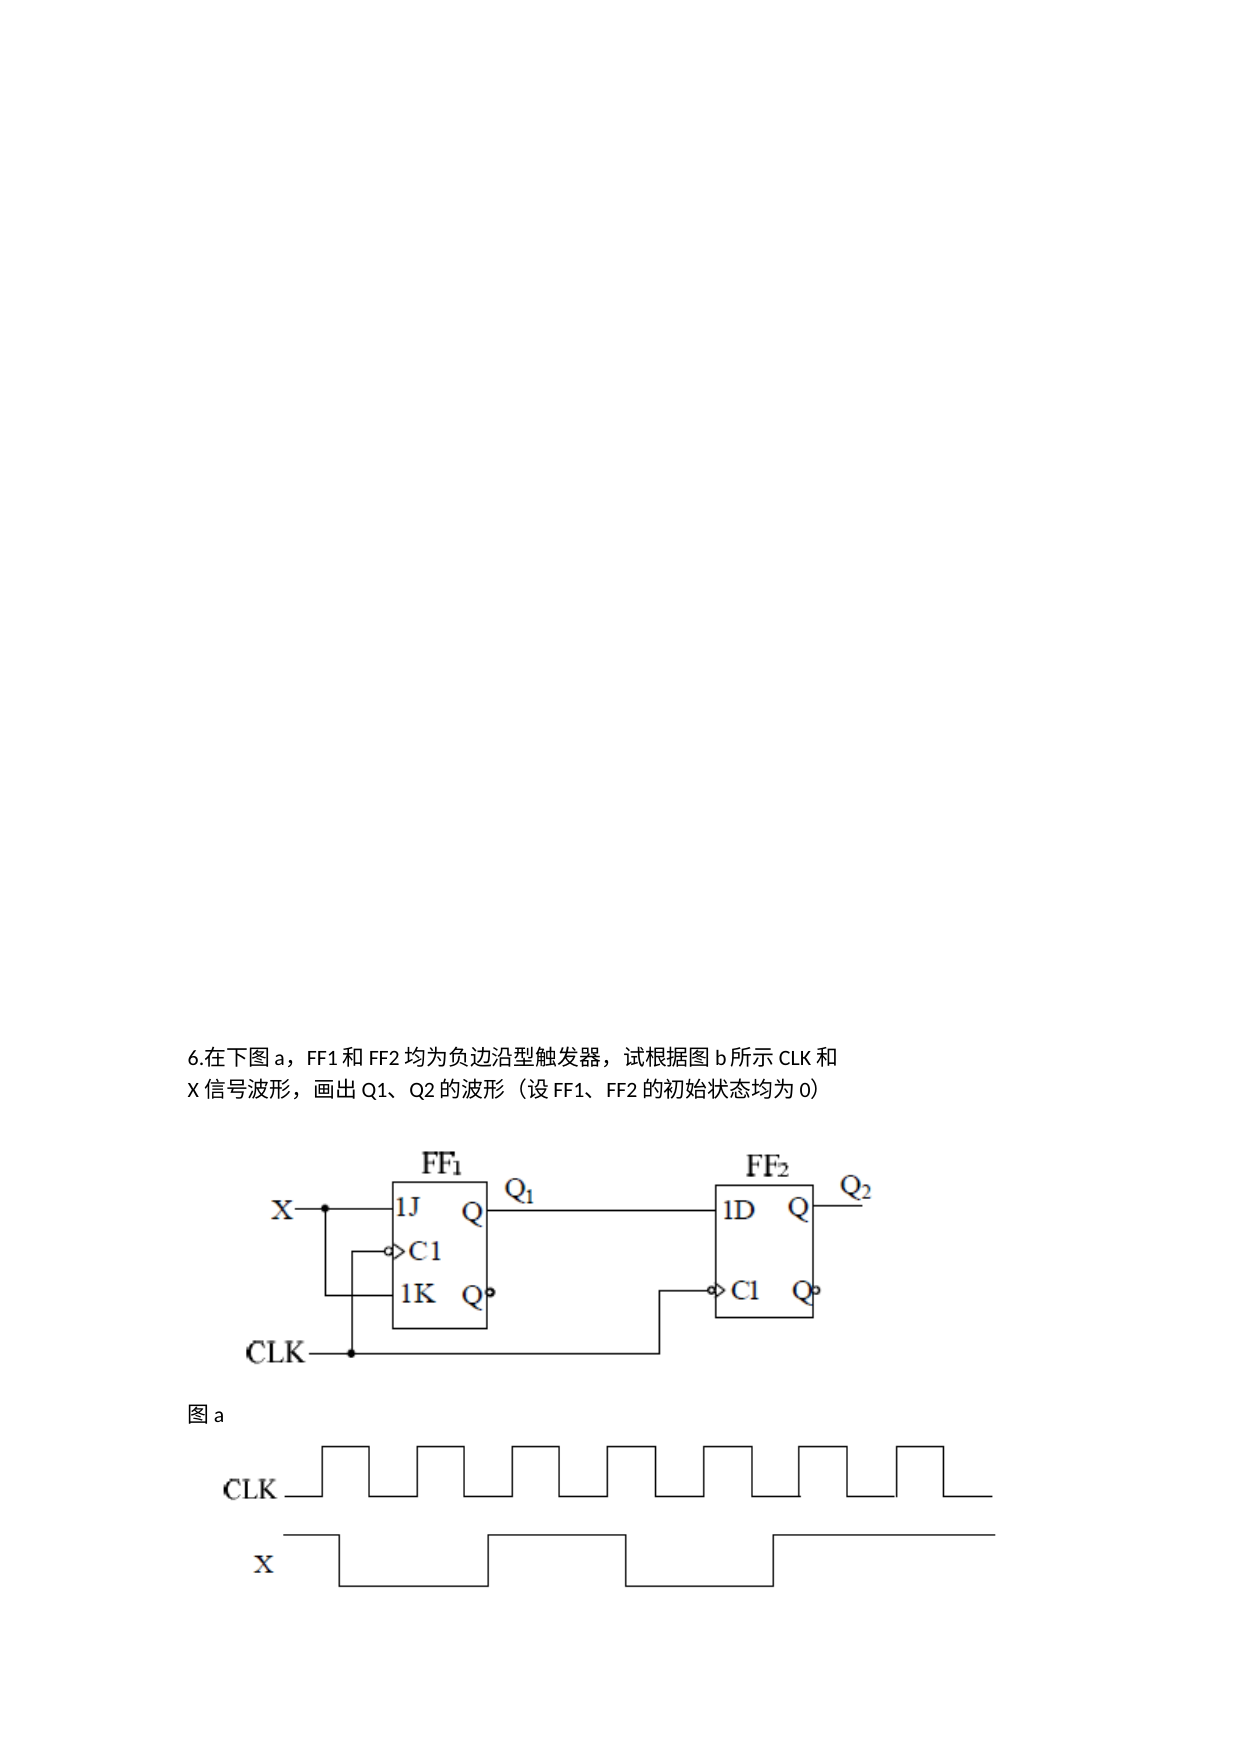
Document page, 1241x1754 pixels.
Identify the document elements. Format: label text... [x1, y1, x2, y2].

text X 信号波形，画出Q1、Q2的波形（设FF1、FF2的初始状态均为0） [187, 1072, 1053, 1104]
text 6.在下图a，FF1和FF2均为负边沿型触发器，试根据图b所示CLK 和 [187, 1039, 1053, 1072]
text 图a [187, 1397, 1053, 1429]
